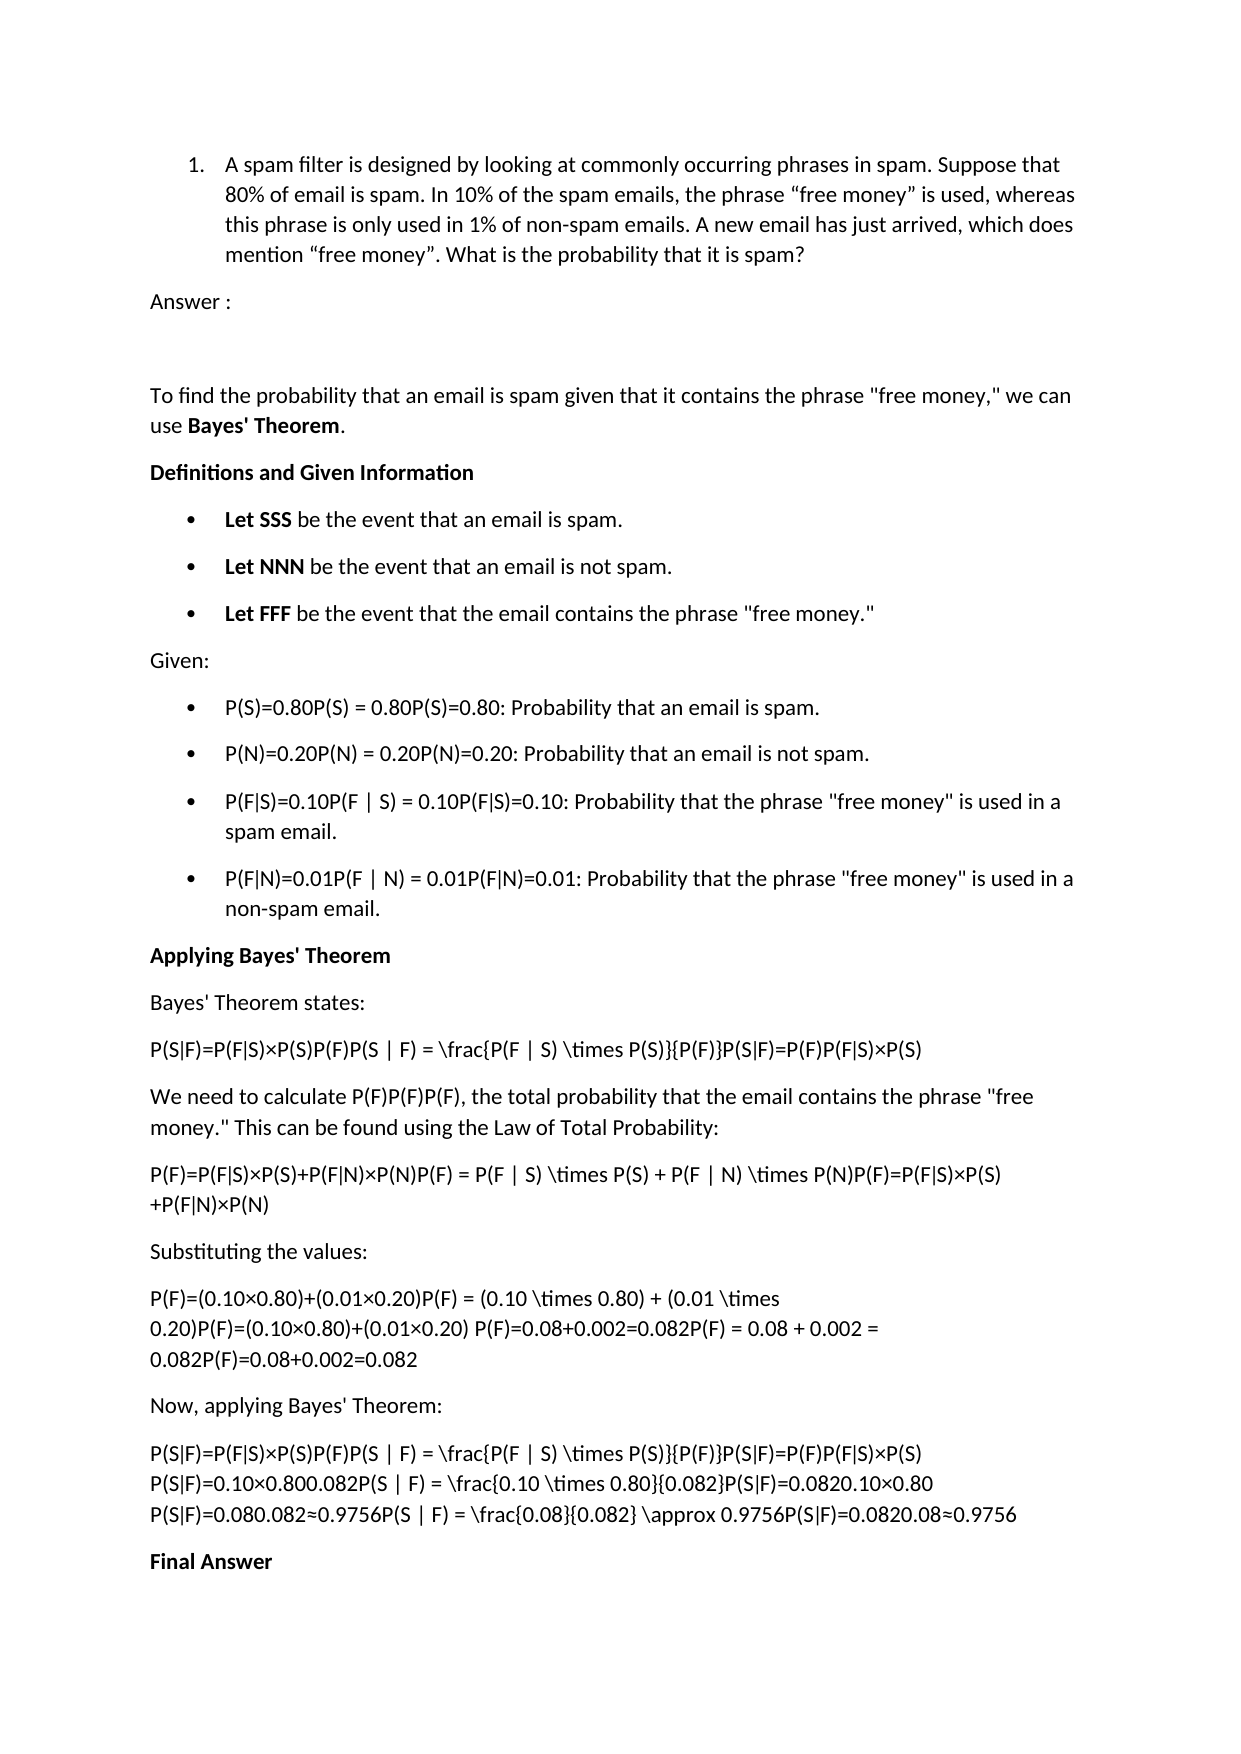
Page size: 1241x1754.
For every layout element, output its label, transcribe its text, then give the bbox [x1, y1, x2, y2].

list P(S)=0.80P(S) = 0.80P(S)=0.80: Probability that an email is spam. [187, 693, 1090, 721]
text P(F)=P(F∣S)×P(S)+P(F∣N)×P(N)P(F) = P(F | S) \times P(S) + P(F | N) \times P(N)P(F)=P(F∣S)×P(S)+P(F∣N)×P(N) [150, 1159, 1090, 1219]
text Definitions and Given Information [150, 458, 1090, 486]
list P(F∣S)=0.10P(F | S) = 0.10P(F∣S)=0.10: Probability that the phrase "free money" is used in a spam email. [187, 786, 1090, 845]
text P(S∣F)=P(F∣S)×P(S)P(F)P(S | F) = \frac{P(F | S) \times P(S)}{P(F)}P(S∣F)=P(F)P(F∣S)×P(S)​ P(S∣F)=0.10×0.800.082P(S | F) = \frac{0.10 \times 0.80}{0.082}P(S∣F)=0.0820.10×0.80​ P(S∣F)=0.080.082≈0.9756P(S | F) = \frac{0.08}{0.082} \approx 0.9756P(S∣F)=0.0820.08​≈0.9756 [150, 1438, 1090, 1528]
list P(F∣N)=0.01P(F | N) = 0.01P(F∣N)=0.01: Probability that the phrase "free money" is used in a non-spam email. [187, 864, 1090, 923]
list Let NNN be the event that an email is not spam. [187, 552, 1090, 580]
text P(F)=(0.10×0.80)+(0.01×0.20)P(F) = (0.10 \times 0.80) + (0.01 \times 0.20)P(F)=(0.10×0.80)+(0.01×0.20) P(F)=0.08+0.002=0.082P(F) = 0.08 + 0.002 = 0.082P(F)=0.08+0.002=0.082 [150, 1284, 1090, 1373]
text Bayes' Theorem states: [150, 988, 1090, 1016]
text To find the probability that an email is spam given that it contains the phrase "free money," we can use Bayes' Theorem. [150, 381, 1090, 439]
text P(S∣F)=P(F∣S)×P(S)P(F)P(S | F) = \frac{P(F | S) \times P(S)}{P(F)}P(S∣F)=P(F)P(F∣S)×P(S)​ [150, 1035, 1090, 1064]
list P(N)=0.20P(N) = 0.20P(N)=0.20: Probability that an email is not spam. [187, 739, 1090, 768]
list Let SSS be the event that an email is spam. [187, 505, 1090, 533]
list A spam filter is designed by looking at commonly occurring phrases in spam. Suppose that 80% of email is spam. In 10% of the spam emails, the phrase “free money” is used, whereas this phrase is only used in 1% of non-spam emails. A new email has just arrived, which does mention “free money”. What is the probability that it is spam? [187, 150, 1090, 269]
text Substituting the values: [150, 1237, 1090, 1266]
text Given: [150, 646, 1090, 674]
list Let FFF be the event that the email contains the phrase "free money." [187, 599, 1090, 627]
text Final Answer [150, 1547, 1090, 1575]
text Answer : [150, 287, 1090, 316]
text We need to calculate P(F)P(F)P(F), the total probability that the email contains the phrase "free money." This can be found using the Law of Total Probability: [150, 1082, 1090, 1141]
text Now, applying Bayes' Theorem: [150, 1392, 1090, 1420]
text Applying Bayes' Theorem [150, 941, 1090, 969]
